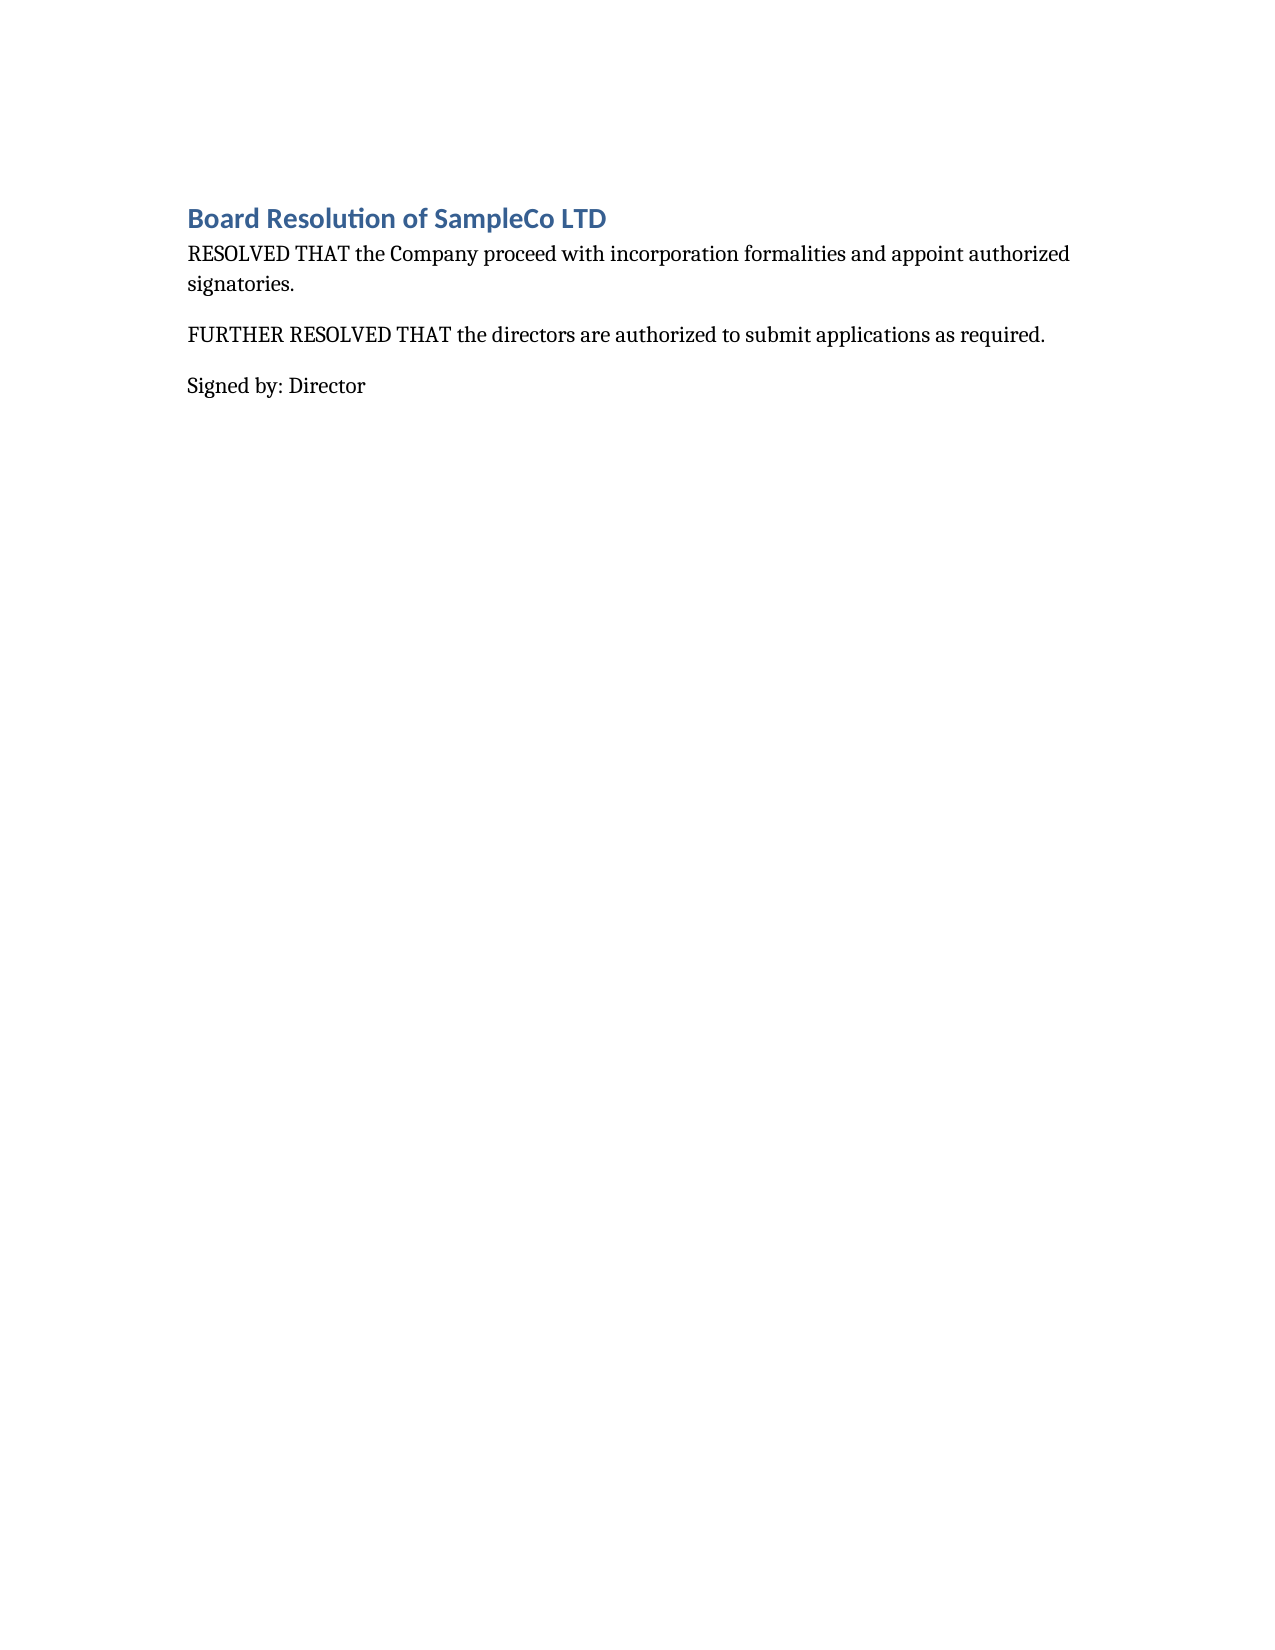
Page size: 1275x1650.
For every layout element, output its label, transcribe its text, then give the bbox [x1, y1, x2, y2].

text RESOLVED THAT the Company proceed with incorporation formalities and appoint authorized signatories. [187, 241, 1087, 297]
text Signed by: Director [187, 373, 1087, 399]
subtitle Board Resolution of SampleCo LTD [187, 200, 1087, 236]
text FURTHER RESOLVED THAT the directors are authorized to submit applications as required. [187, 322, 1087, 348]
